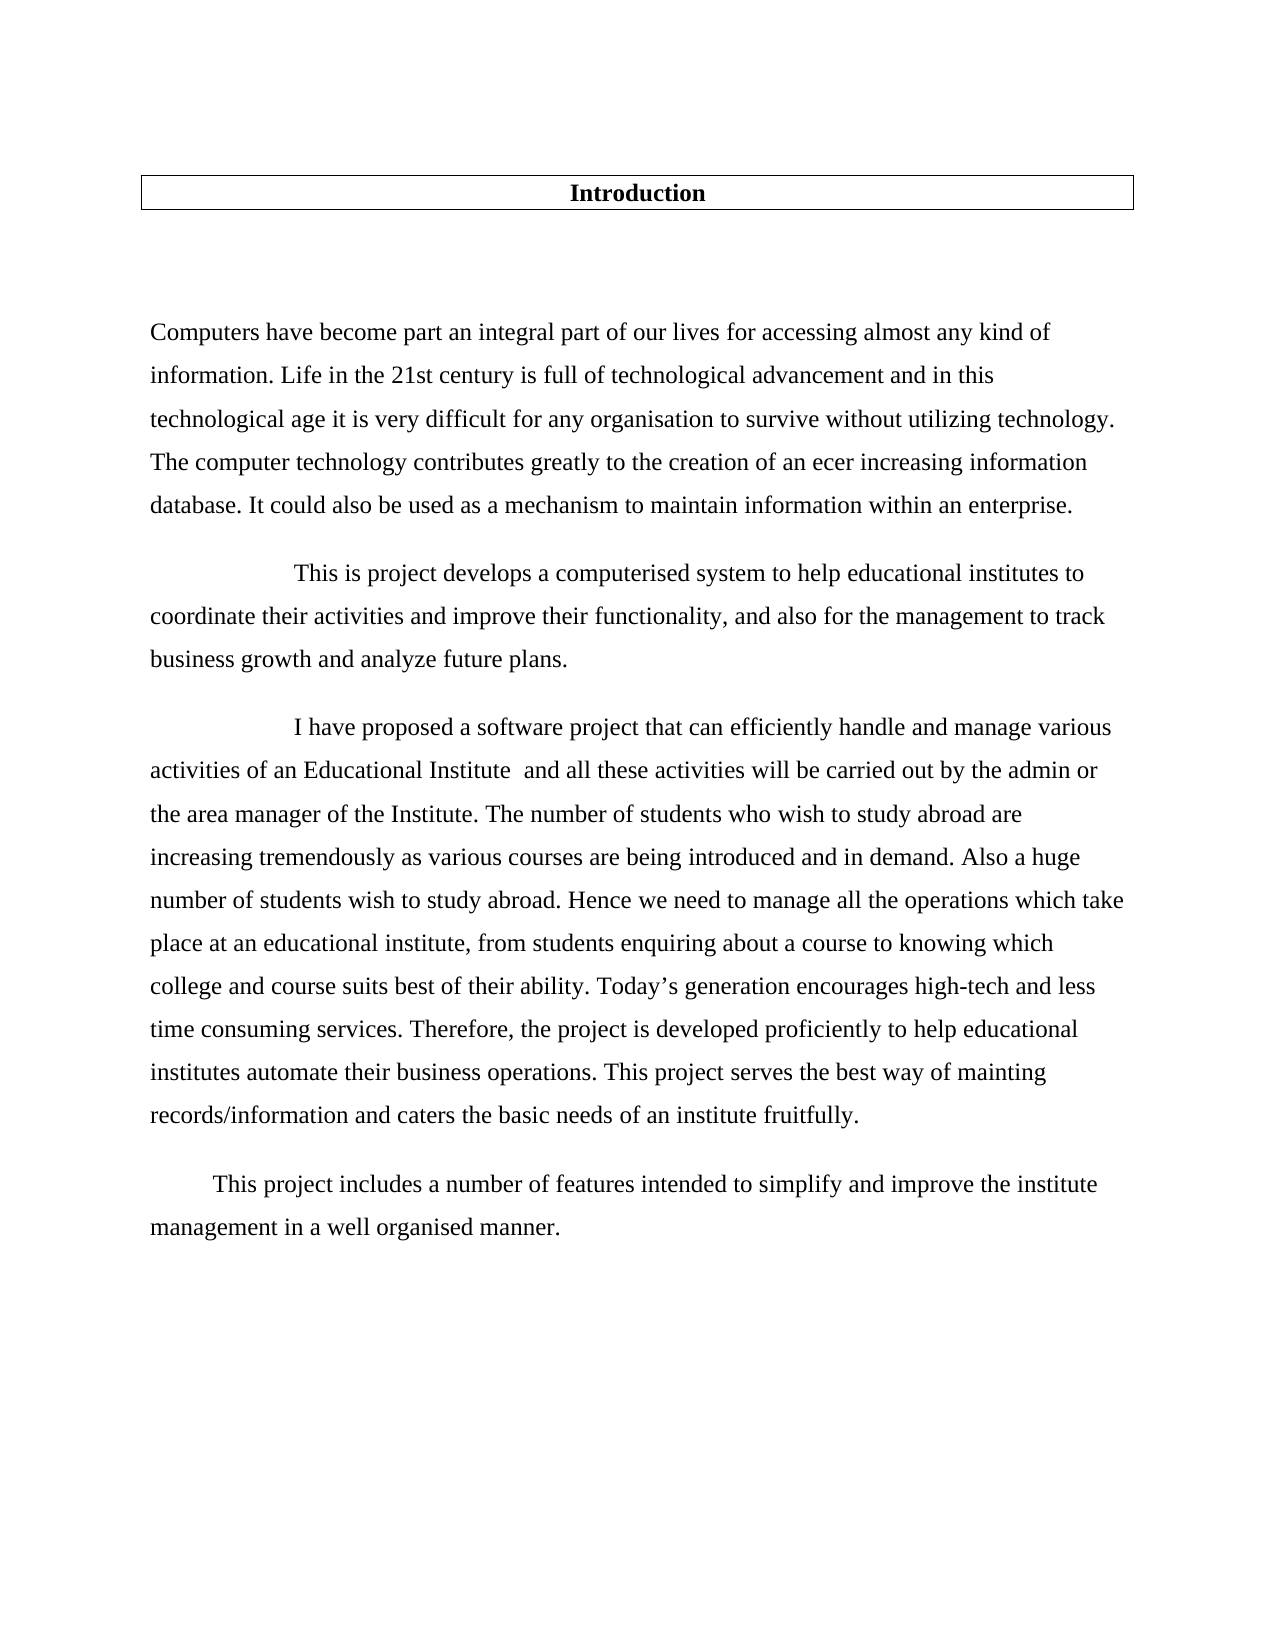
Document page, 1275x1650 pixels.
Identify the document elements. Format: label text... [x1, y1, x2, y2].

text Computers have become part an integral part of our lives for accessing almost any kind of information. Life in the 21st century is full of technological advancement and in this technological age it is very difficult for any organisation to survive without utilizing technology. The computer technology contributes greatly to the creation of an ecer increasing information database. It could also be used as a mechanism to maintain information within an enterprise. [150, 317, 1125, 519]
text Introduction [142, 176, 1133, 209]
text This project includes a number of features intended to simplify and improve the institute management in a well organised manner. [150, 1169, 1125, 1241]
text I have proposed a software project that can efficiently handle and manage various activities of an Educational Institute and all these activities will be carried out by the admin or the area manager of the Institute. The number of students who wish to study abroad are increasing tremendously as various courses are being introduced and in demand. Also a huge number of students wish to study abroad. Hence we need to manage all the operations which take place at an educational institute, from students enquiring about a course to knowing which college and course suits best of their ability. Today’s generation encourages high-tech and less time consuming services. Therefore, the project is developed proficiently to help educational institutes automate their business operations. This project serves the best way of mainting records/information and caters the basic needs of an institute fruitfully. [150, 712, 1125, 1129]
text This is project develops a computerised system to help educational institutes to coordinate their activities and improve their functionality, and also for the management to track business growth and analyze future plans. [150, 558, 1125, 673]
